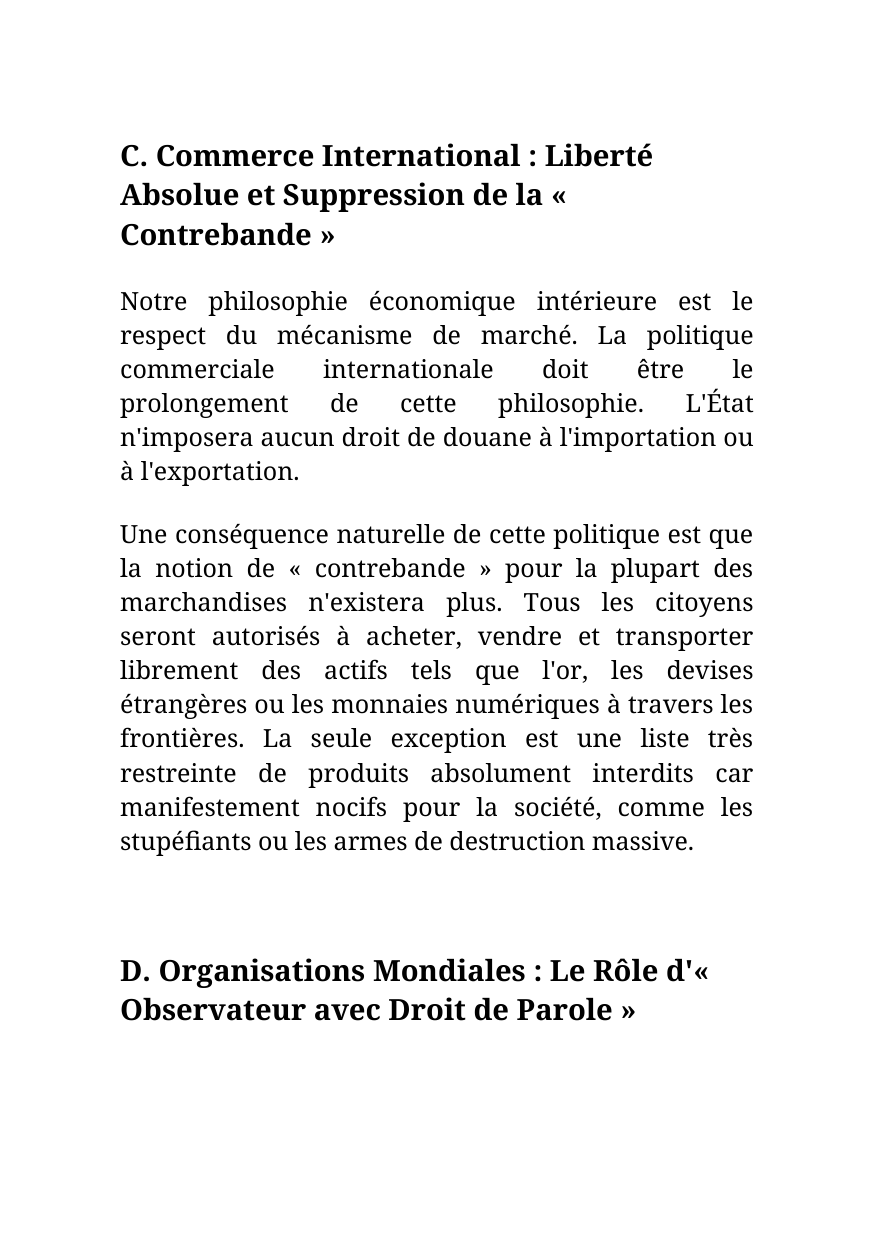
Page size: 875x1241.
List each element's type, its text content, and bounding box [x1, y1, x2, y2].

text D. Organisations Mondiales : Le Rôle d'« Observateur avec Droit de Parole » [120, 950, 754, 1029]
text Une conséquence naturelle de cette politique est que la notion de « contrebande » pour la plupart des marchandises n'existera plus. Tous les citoyens seront autorisés à acheter, vendre et transporter librement des actifs tels que l'or, les devises étrangères ou les monnaies numériques à travers les frontières. La seule exception est une liste très restreinte de produits absolument interdits car manifestement nocifs pour la société, comme les stupéfiants ou les armes de destruction massive. [120, 517, 754, 857]
text Notre philosophie économique intérieure est le respect du mécanisme de marché. La politique commerciale internationale doit être le prolongement de cette philosophie. L'État n'imposera aucun droit de douane à l'importation ou à l'exportation. [120, 283, 754, 488]
text C. Commerce International : Liberté Absolue et Suppression de la « Contrebande » [120, 135, 754, 254]
